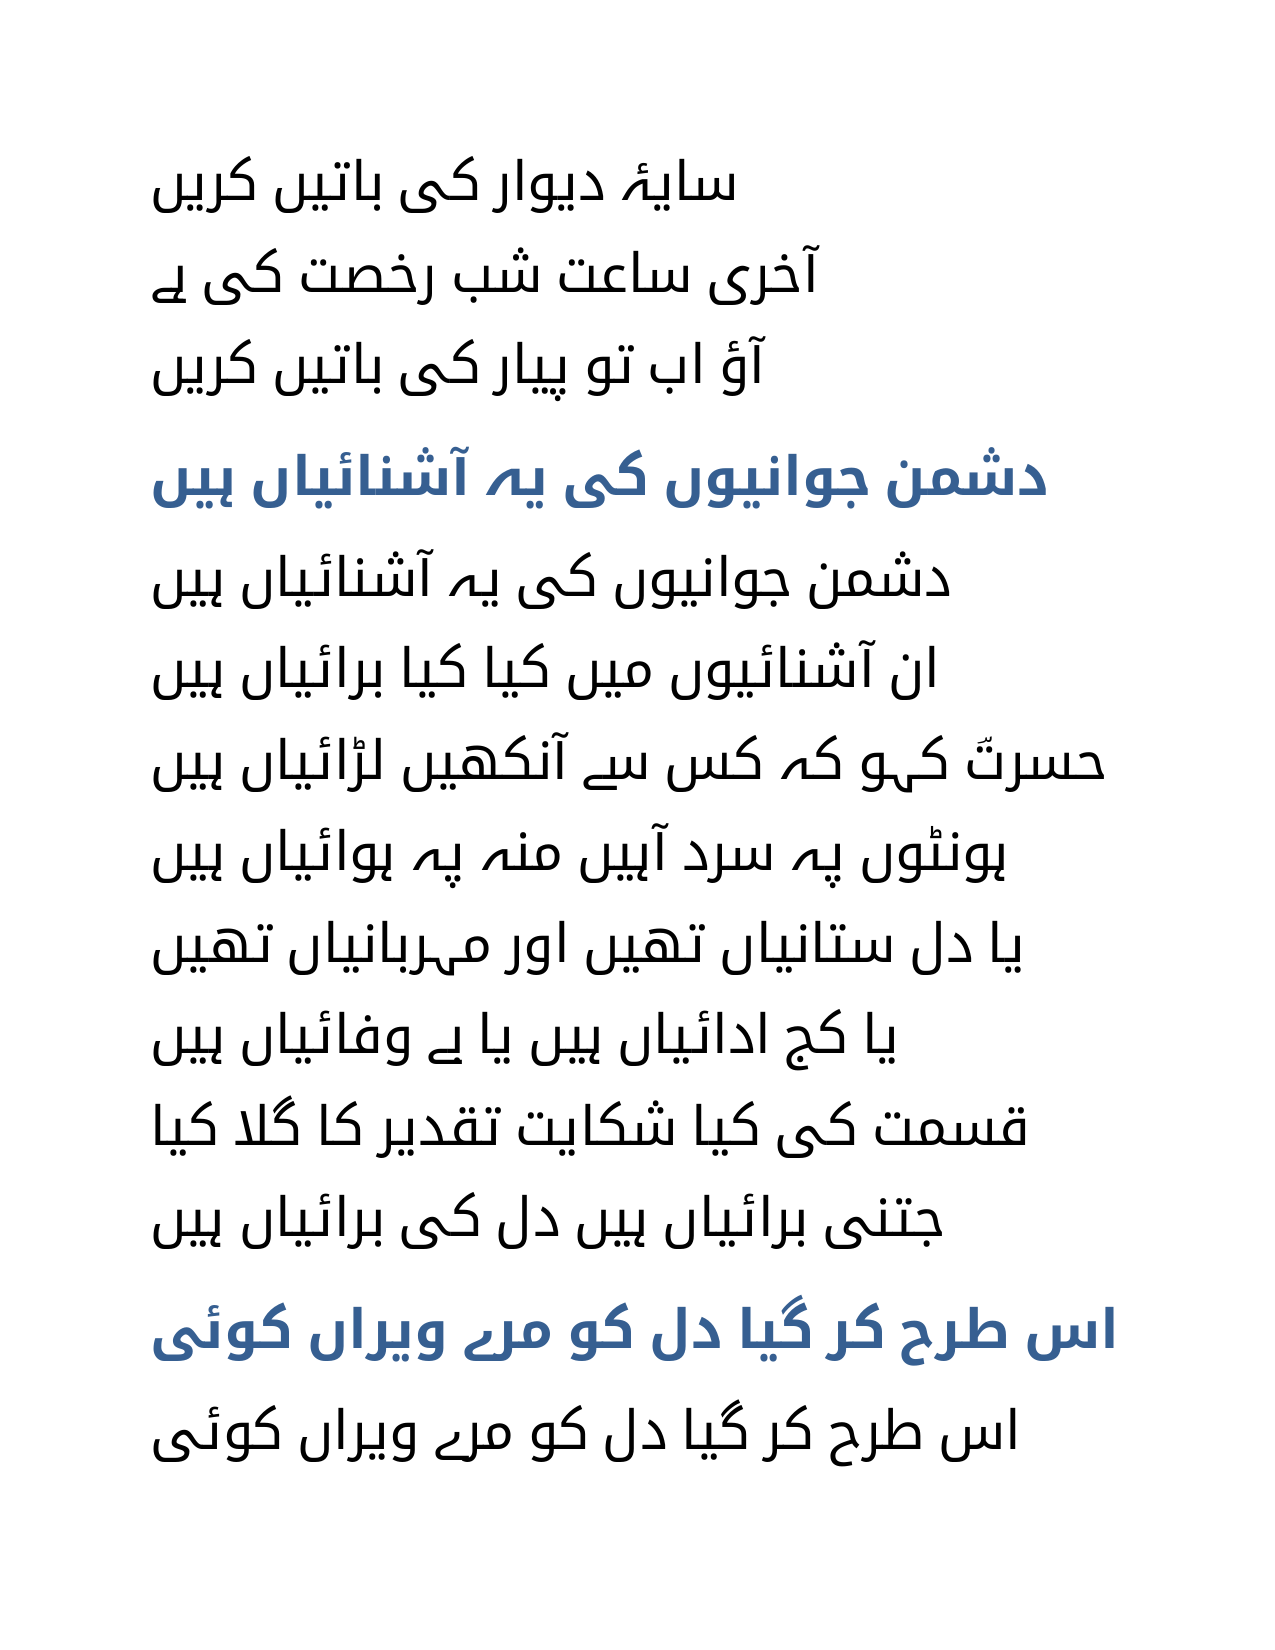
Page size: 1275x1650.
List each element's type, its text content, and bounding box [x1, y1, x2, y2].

text دشمن جوانیوں کی یہ آشنائیاں ہیں [150, 546, 1125, 608]
text یا دل ستانیاں تھیں اور مہربانیاں تھیں [150, 912, 1125, 974]
text ان آشنائیوں میں کیا کیا برائیاں ہیں [150, 637, 1125, 700]
text آؤ اب تو پیار کی باتیں کریں [150, 333, 1125, 395]
text جتنی برائیاں ہیں دل کی برائیاں ہیں [150, 1186, 1125, 1248]
text آخری ساعت شب رخصت کی ہے [150, 241, 1125, 304]
text حسرتؔ کہو کہ کس سے آنکھیں لڑائیاں ہیں [150, 729, 1125, 791]
text قسمت کی کیا شکایت تقدیر کا گلا کیا [150, 1095, 1125, 1157]
text ہونٹوں پہ سرد آہیں منہ پہ ہوائیاں ہیں [150, 820, 1125, 883]
text یا کج ادائیاں ہیں یا بے وفائیاں ہیں [150, 1003, 1125, 1066]
subtitle دشمن جوانیوں کی یہ آشنائیاں ہیں [150, 445, 1125, 507]
subtitle اس طرح کر گیا دل کو مرے ویراں کوئی [150, 1298, 1125, 1361]
text سایۂ دیوار کی باتیں کریں [150, 150, 1125, 212]
text اس طرح کر گیا دل کو مرے ویراں کوئی [150, 1399, 1125, 1461]
